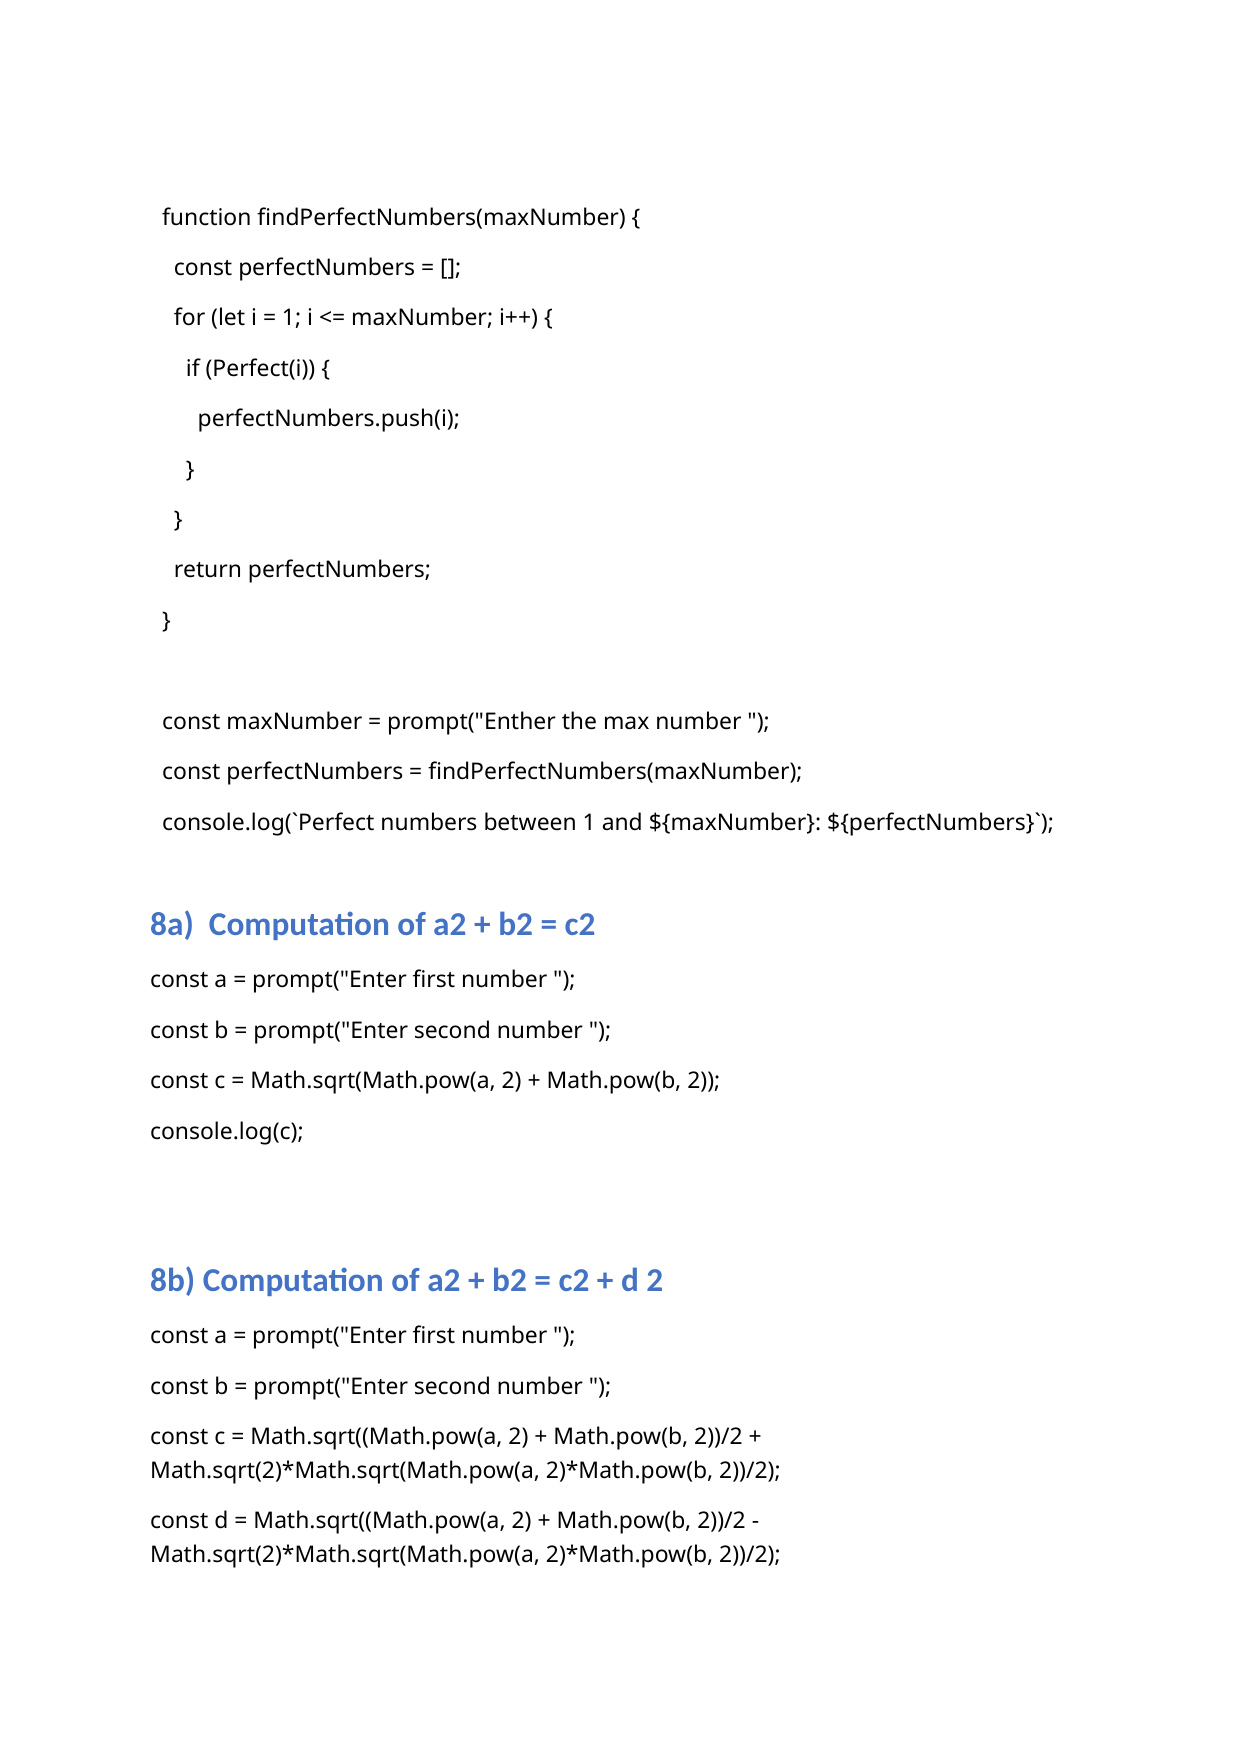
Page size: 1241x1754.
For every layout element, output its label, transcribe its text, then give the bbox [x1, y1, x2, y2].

text return perfectNumbers; [150, 553, 1090, 584]
text for (let i = 1; i <= maxNumber; i++) { [150, 301, 1090, 332]
text const maxNumber = prompt("Enther the max number "); [150, 704, 1090, 736]
text const b = prompt("Enter second number "); [150, 1370, 1090, 1401]
text const a = prompt("Enter first number "); [150, 963, 1090, 994]
text console.log(c); [150, 1114, 1090, 1146]
text if (Perfect(i)) { [150, 352, 1090, 383]
text } [150, 452, 1090, 484]
text const d = Math.sqrt((Math.pow(a, 2) + Math.pow(b, 2))/2 - Math.sqrt(2)*Math.sqrt(Math.pow(a, 2)*Math.pow(b, 2))/2); [150, 1504, 1090, 1569]
text perfectNumbers.push(i); [150, 402, 1090, 433]
text const perfectNumbers = findPerfectNumbers(maxNumber); [150, 755, 1090, 786]
text 8a) Computation of a2 + b2 = c2 [150, 903, 1090, 943]
text } [150, 604, 1090, 635]
text const c = Math.sqrt(Math.pow(a, 2) + Math.pow(b, 2)); [150, 1064, 1090, 1095]
text } [150, 503, 1090, 534]
text console.log(`Perfect numbers between 1 and ${maxNumber}: ${perfectNumbers}`); [150, 805, 1090, 837]
text const c = Math.sqrt((Math.pow(a, 2) + Math.pow(b, 2))/2 + Math.sqrt(2)*Math.sqrt(Math.pow(a, 2)*Math.pow(b, 2))/2); [150, 1420, 1090, 1485]
text 8b) Computation of a2 + b2 = c2 + d 2 [150, 1259, 1090, 1299]
text const b = prompt("Enter second number "); [150, 1014, 1090, 1045]
text const perfectNumbers = []; [150, 251, 1090, 282]
text const a = prompt("Enter first number "); [150, 1319, 1090, 1351]
text function findPerfectNumbers(maxNumber) { [150, 200, 1090, 232]
